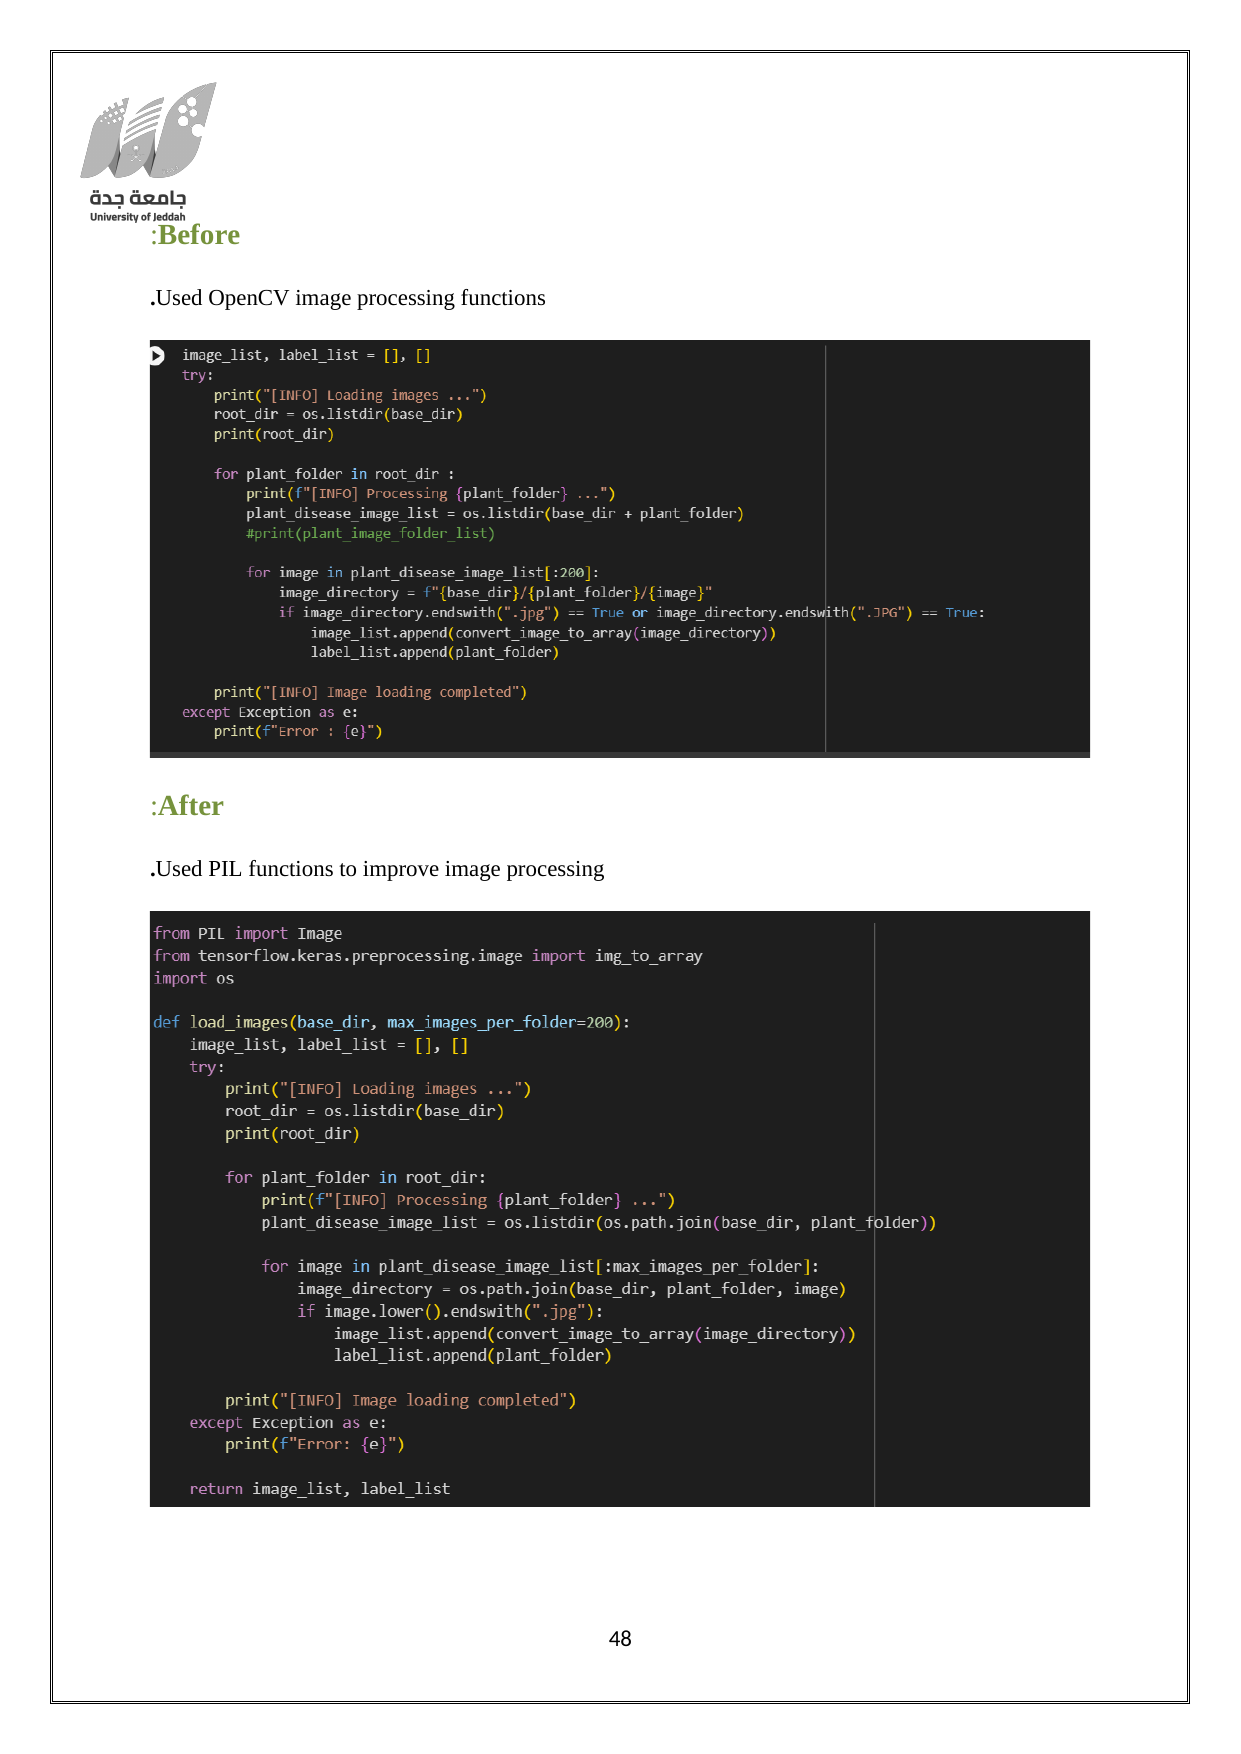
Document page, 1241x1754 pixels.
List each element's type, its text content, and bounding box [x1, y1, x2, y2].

picture [149, 911, 1091, 1507]
text After: [150, 788, 1090, 822]
text Before: [150, 217, 1090, 251]
picture [149, 340, 1091, 758]
picture [72, 78, 223, 229]
text Used OpenCV image processing functions. [150, 284, 1090, 310]
text Used PIL functions to improve image processing. [150, 855, 1090, 882]
